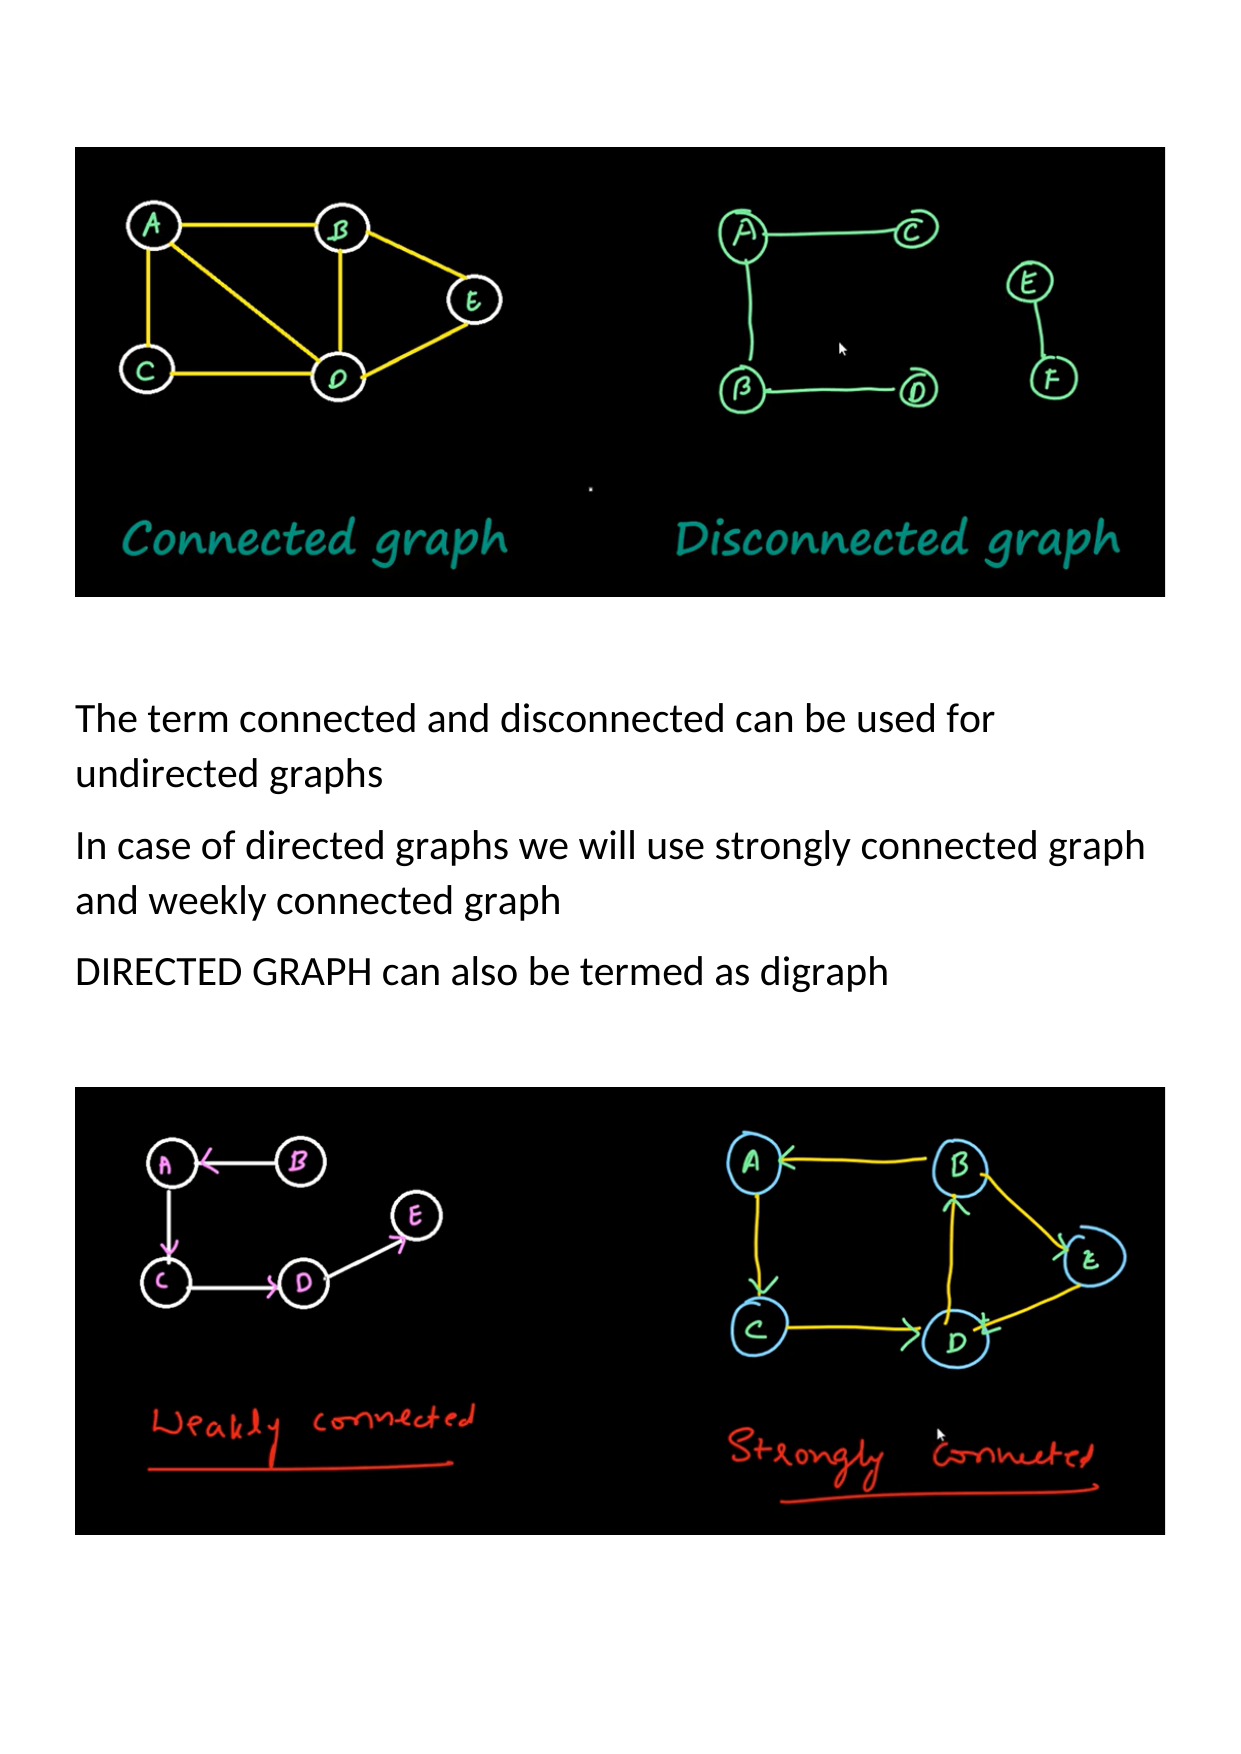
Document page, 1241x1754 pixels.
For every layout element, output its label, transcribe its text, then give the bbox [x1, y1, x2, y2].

picture [75, 1087, 1166, 1535]
text The term connected and disconnected can be used for undirected graphs [75, 692, 1165, 798]
picture [75, 147, 1166, 597]
text DIRECTED GRAPH can also be termed as digraph [75, 945, 1165, 996]
text In case of directed graphs we will use strongly connected graph and weekly connected graph [75, 819, 1165, 925]
